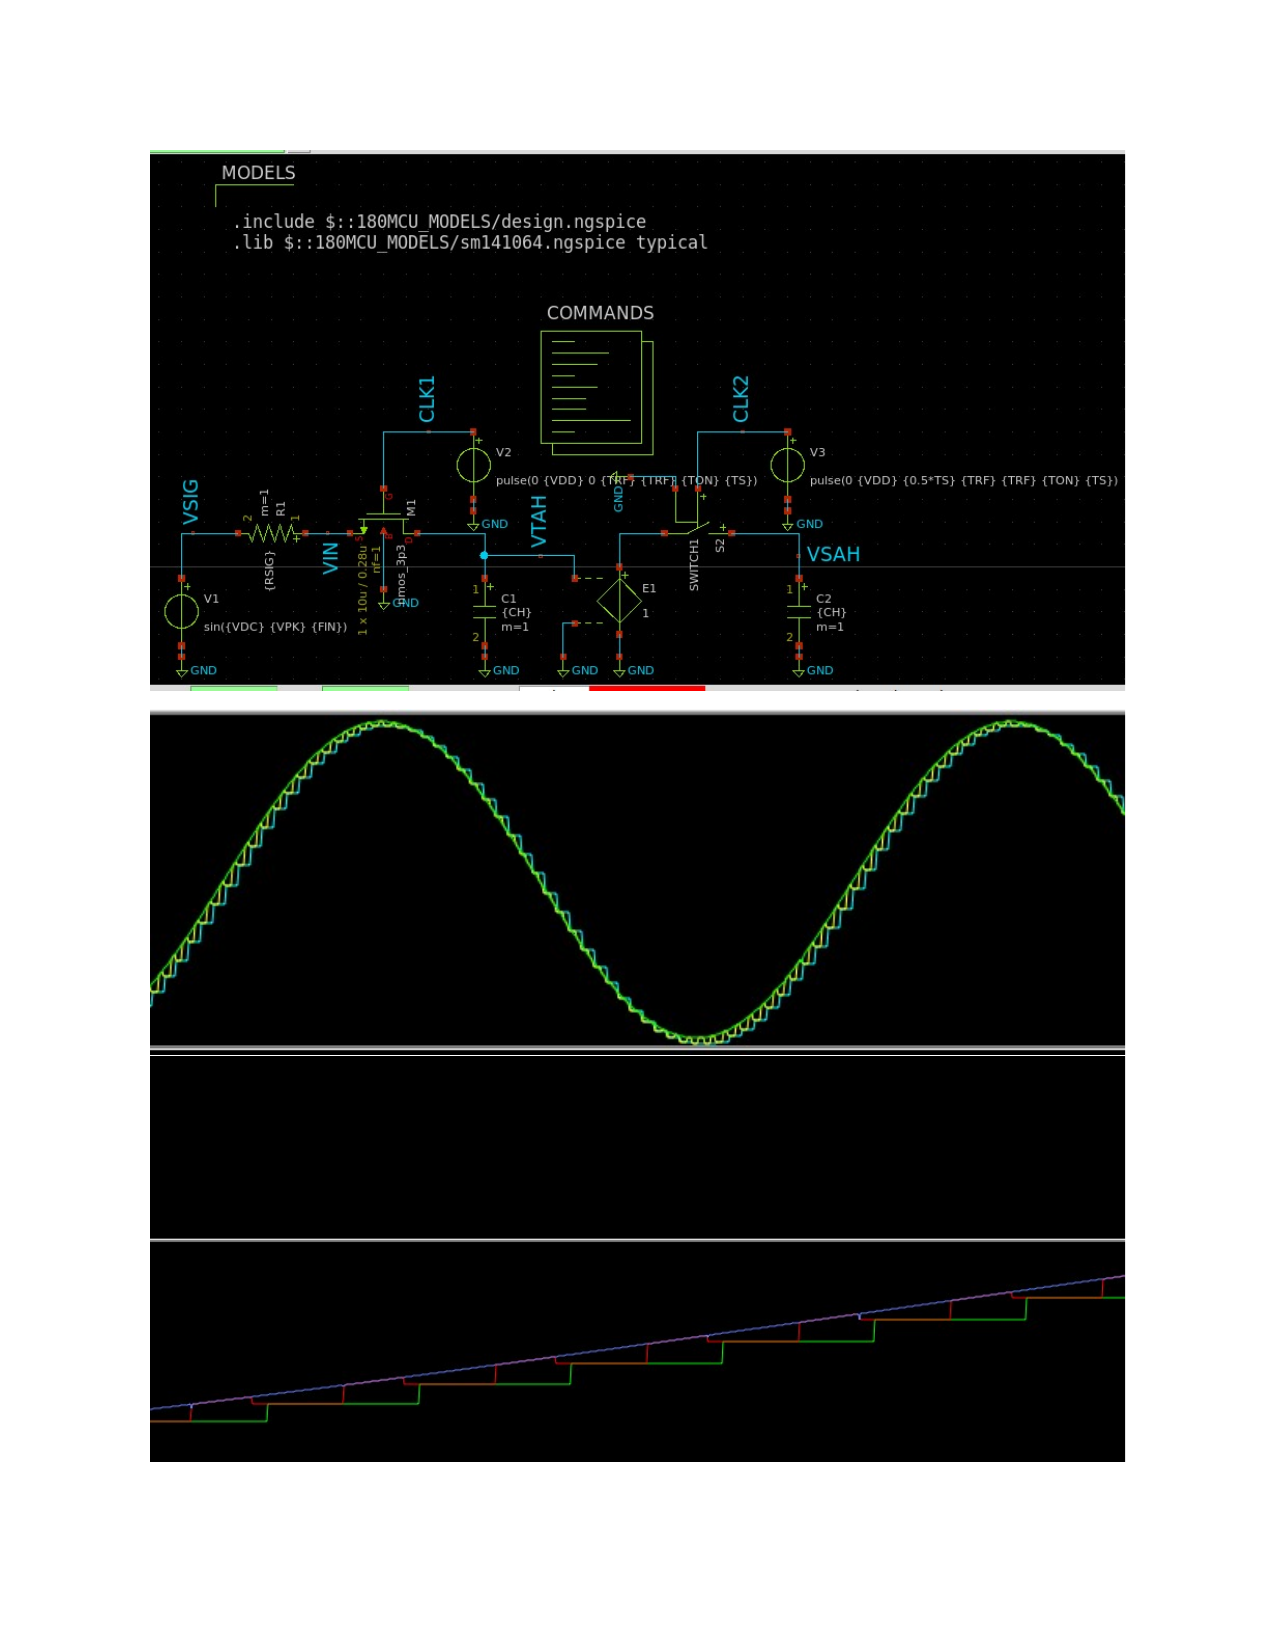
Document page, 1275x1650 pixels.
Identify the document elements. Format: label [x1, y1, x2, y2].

picture [150, 150, 1125, 691]
picture [150, 1056, 1125, 1462]
picture [150, 709, 1125, 1055]
